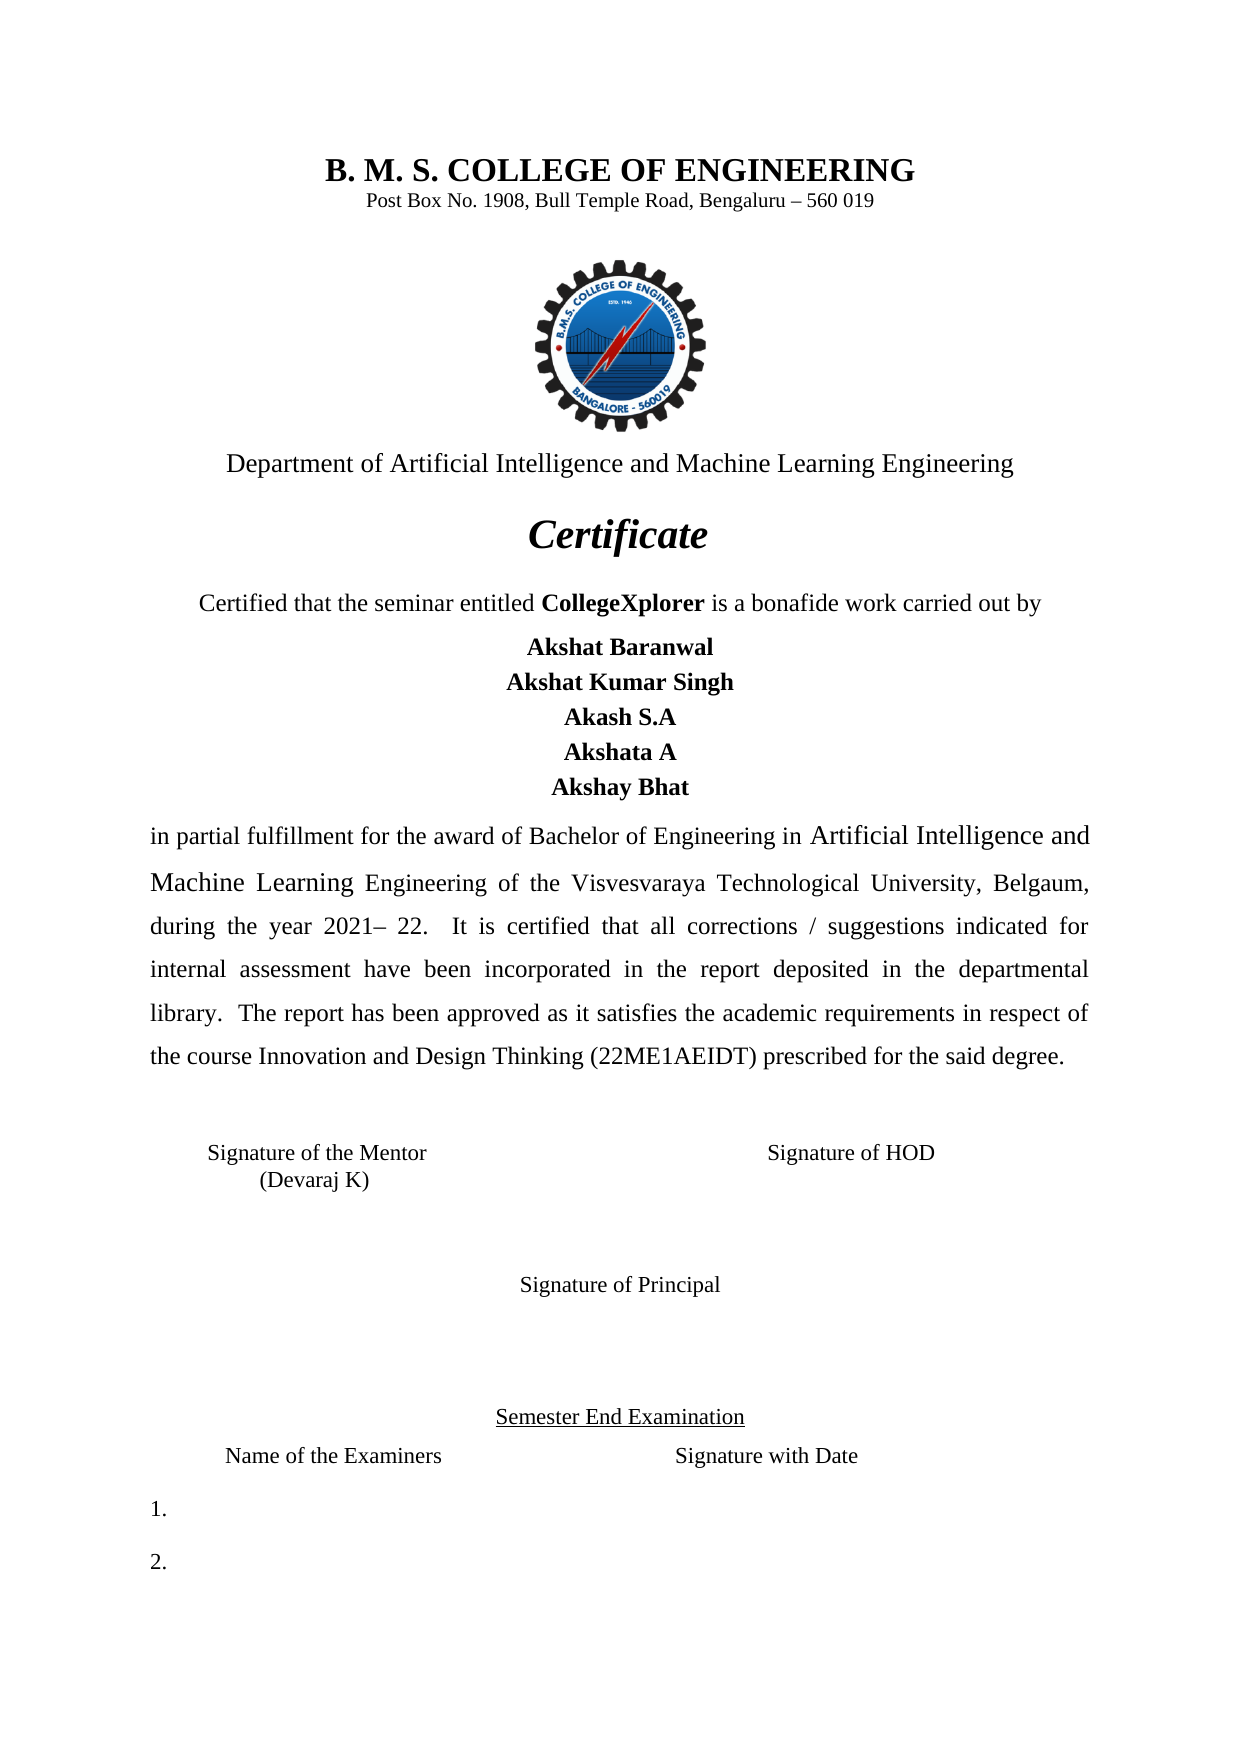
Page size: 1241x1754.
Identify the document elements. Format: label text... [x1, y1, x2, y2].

text Signature of the Mentor Signature of HOD [150, 1139, 1090, 1166]
table_cell Akshat Kumar Singh [466, 667, 774, 702]
table_cell Akash S.A [466, 702, 774, 737]
text B. M. S. COLLEGE OF ENGINEERING [150, 150, 1090, 188]
text 2.Declaration [150, 1548, 1090, 1574]
text in partial fulfillment for the award of Bachelor of Engineering in Artificial Intelligence and Machine Learning Engineering of the Visvesvaraya Technological University, Belgaum, during the year 2021– 22. It is certified that all corrections / suggestions indicated for internal assessment have been incorporated in the report deposited in the departmental library. The report has been approved as it satisfies the academic requirements in respect of the course Innovation and Design Thinking (22ME1AEIDT) prescribed for the said degree. [150, 819, 1090, 1069]
text Department of Artificial Intelligence and Machine Learning Engineering [150, 447, 1090, 478]
text Signature of Principal [150, 1271, 1090, 1298]
text Name of the Examiners Signature with Date [150, 1442, 1090, 1469]
table_header Akshat Baranwal [466, 632, 774, 667]
text Post Box No. 1908, Bull Temple Road, Bengaluru – 560 019 [150, 188, 1090, 212]
table_cell Akshata A Akshay Bhat [466, 737, 774, 807]
picture [518, 243, 722, 448]
text Semester End Examination [150, 1403, 1090, 1429]
text (Devaraj K) [150, 1166, 1090, 1192]
text Certificate [150, 509, 1090, 557]
text Certified that the seminar entitled CollegeXplorer is a bonafide work carried out by [150, 588, 1090, 617]
text 1. [150, 1495, 1090, 1522]
